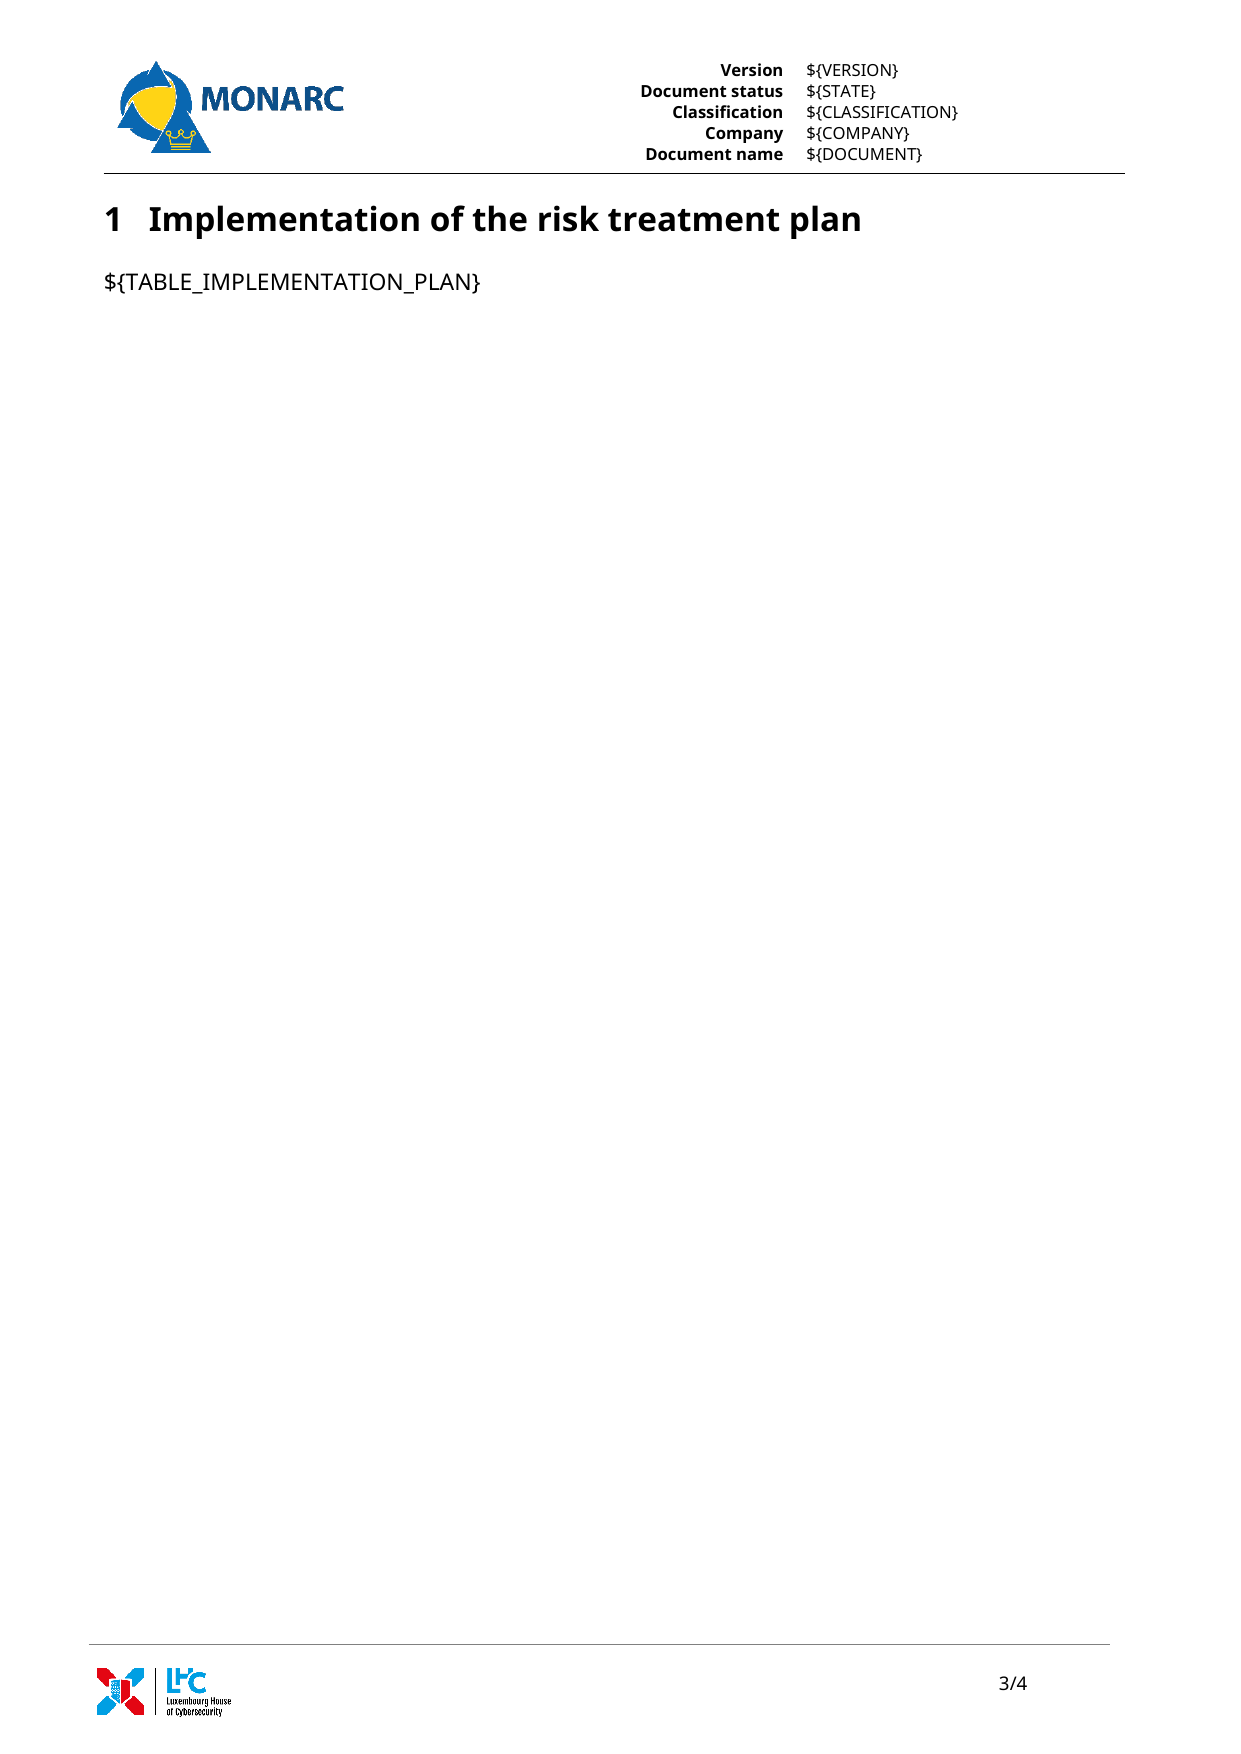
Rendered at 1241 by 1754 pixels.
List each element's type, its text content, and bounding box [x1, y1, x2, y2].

text ${TABLE_IMPLEMENTATION_PLAN} [103, 266, 1110, 297]
picture [117, 59, 368, 154]
picture [91, 1661, 236, 1721]
subtitle Implementation of the risk treatment plan [103, 195, 1122, 241]
